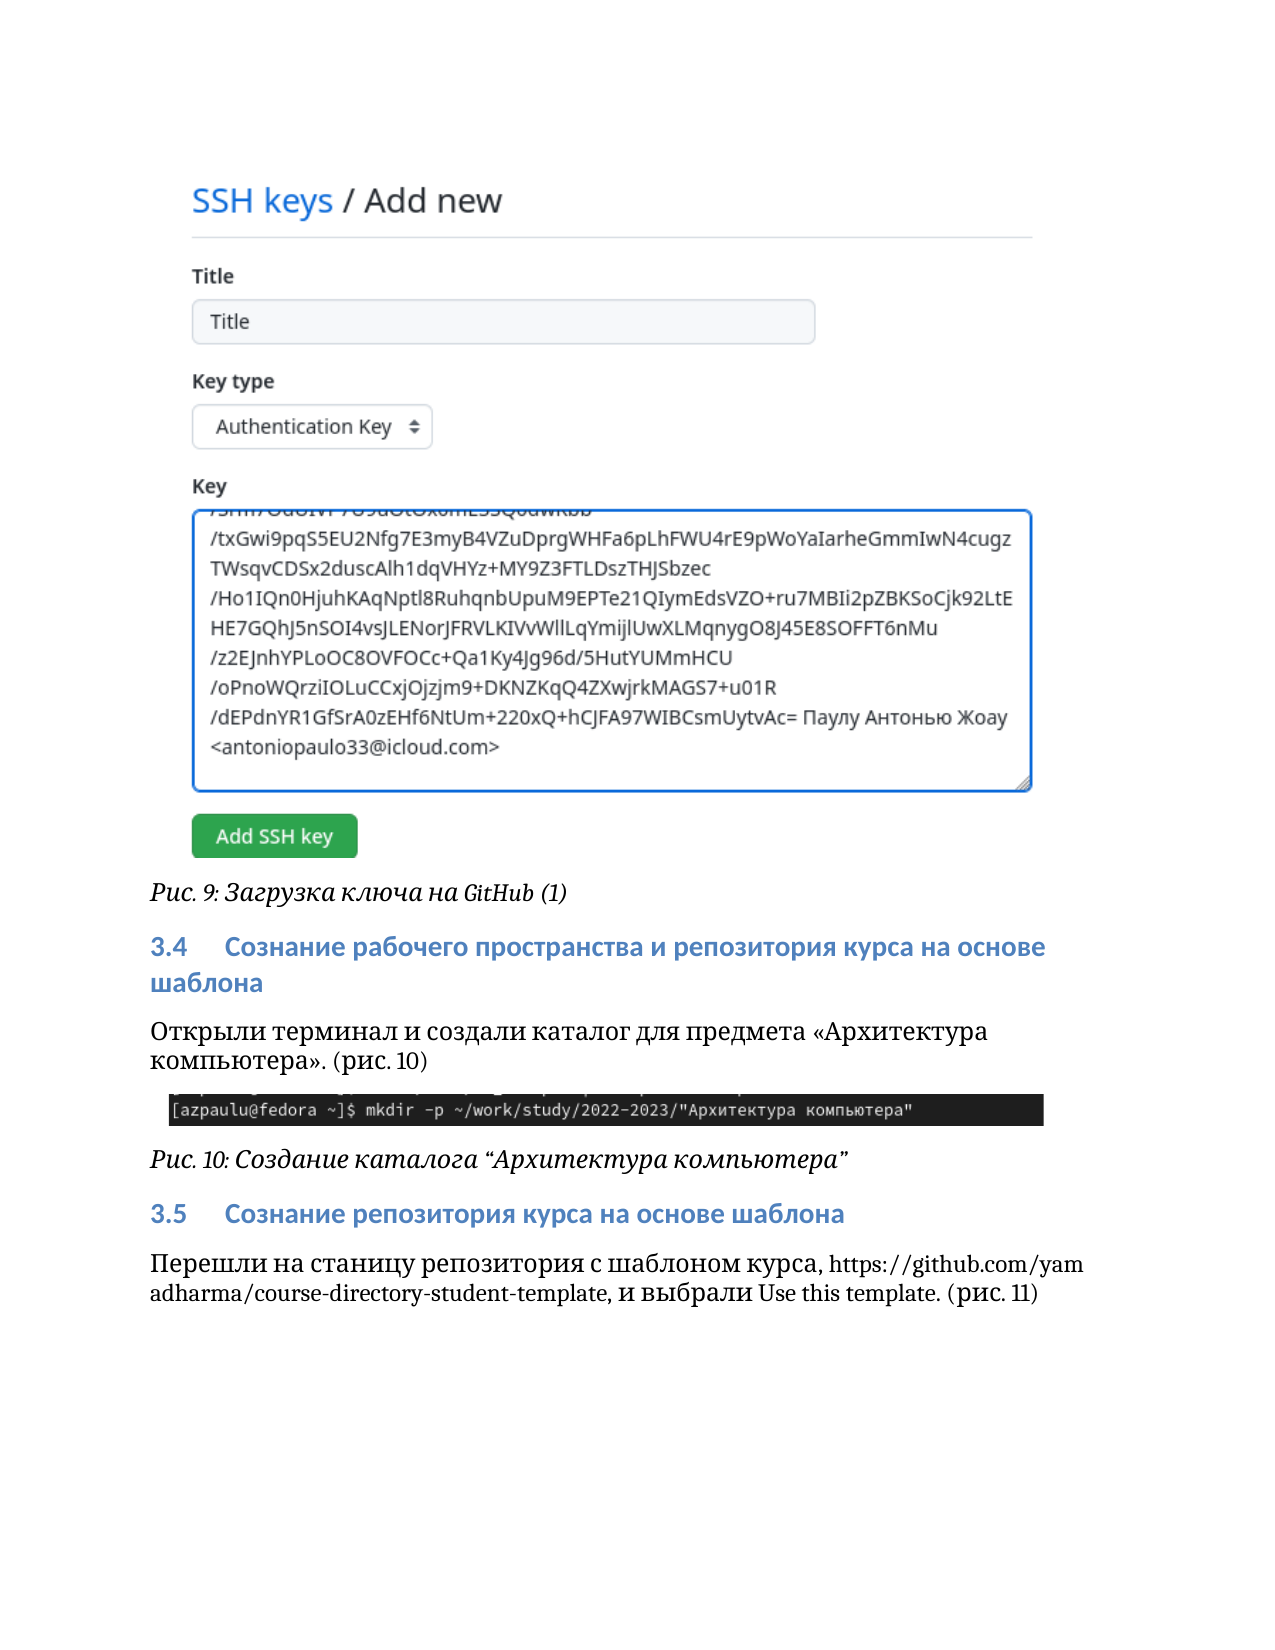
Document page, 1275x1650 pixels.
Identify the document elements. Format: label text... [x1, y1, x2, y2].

text Рис. 10: Создание каталога “Архитектура компьютера” [150, 1146, 1125, 1175]
subtitle 3.5 Сознание репозитория курса на основе шаблона [150, 1196, 1125, 1231]
picture [168, 150, 1044, 858]
text Рис. 9: Загрузка ключа на GitHub (1) [150, 879, 1125, 907]
subtitle 3.4 Сознание рабочего пространства и репозитория курса на основе шаблона [150, 928, 1125, 999]
picture [168, 1094, 1044, 1126]
text Перешли на станицу репозитория с шаблоном курса, https://github.com/yam adharma/course-directory-student-template, и выбрали Use this template. (рис. 11) [150, 1250, 1125, 1307]
text Открыли терминал и создали каталог для предмета «Архитектура компьютера». (рис. 10) [150, 1018, 1125, 1076]
